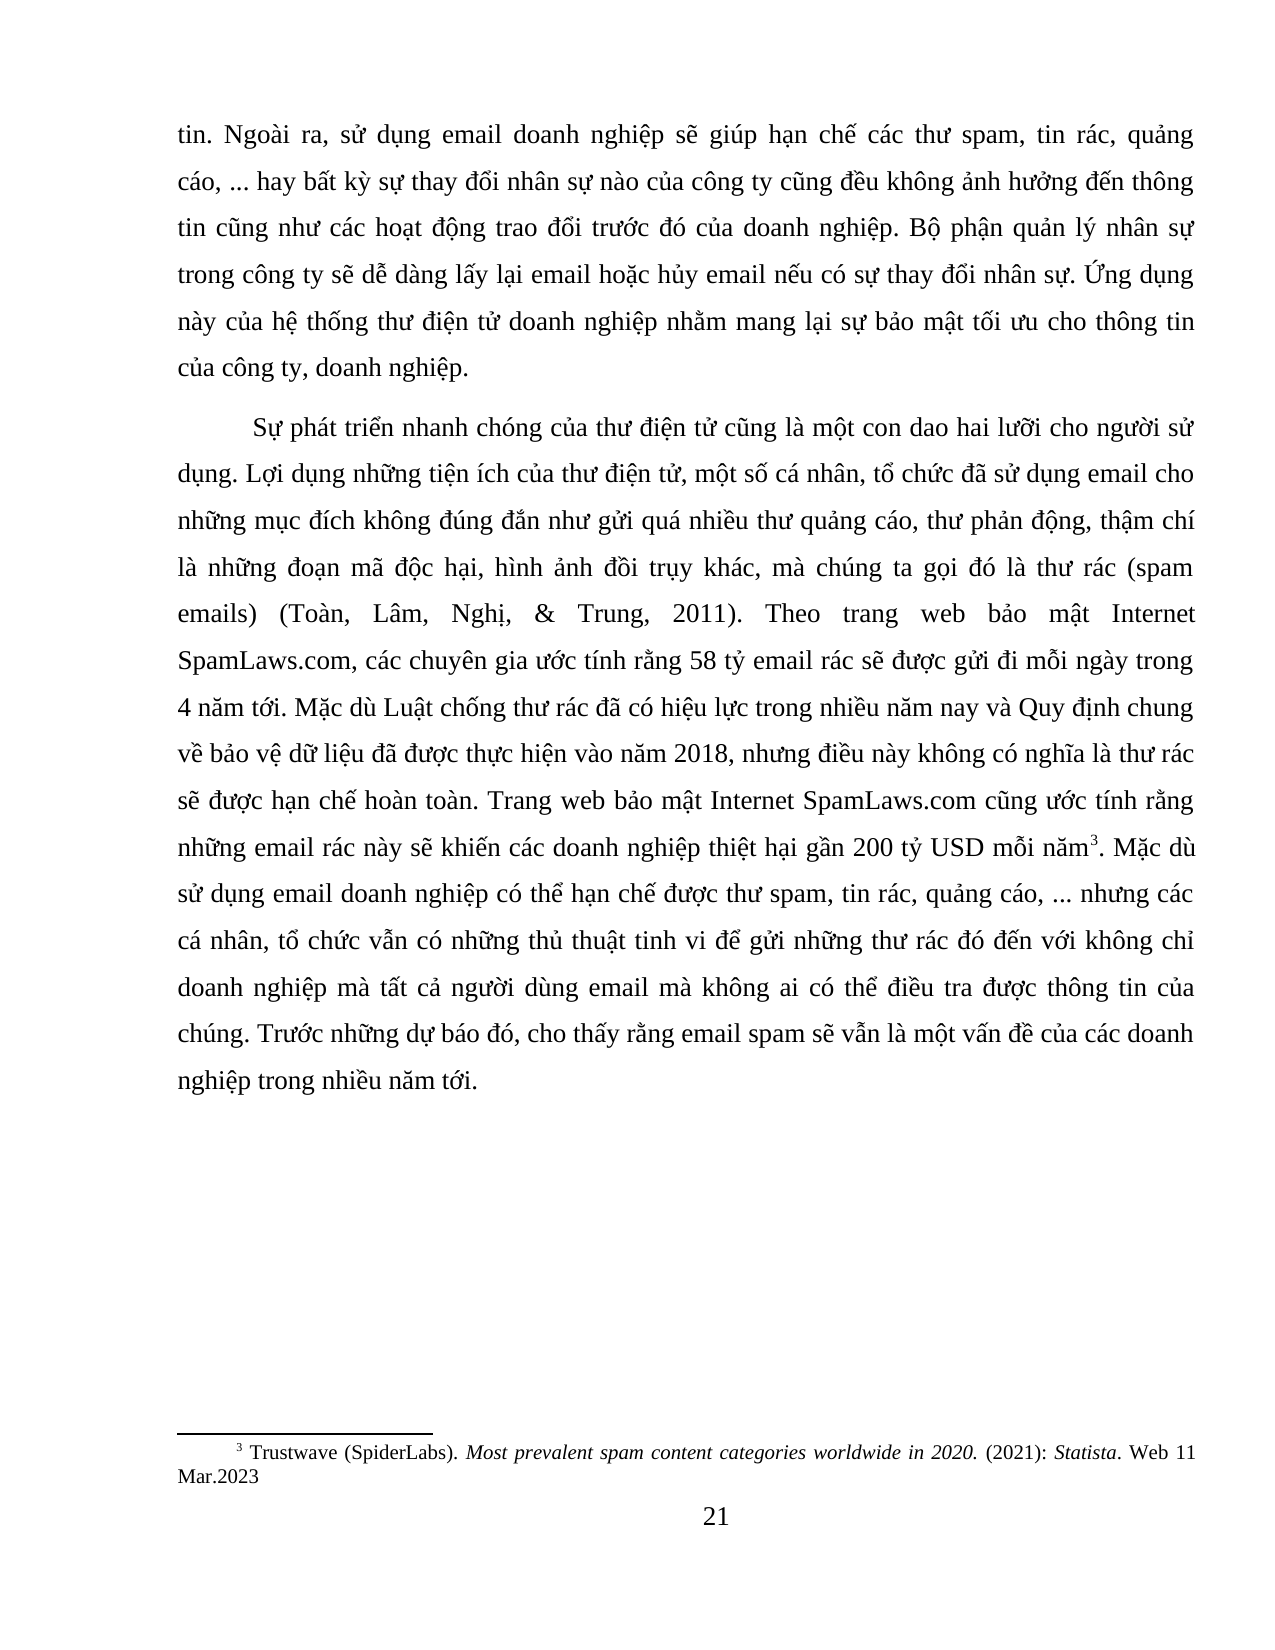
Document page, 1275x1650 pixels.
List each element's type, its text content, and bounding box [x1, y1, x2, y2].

text Sự phát triển nhanh chóng của thư điện tử cũng là một con dao hai lưỡi cho người sử dụng. Lợi dụng những tiện ích của thư điện tử, một số cá nhân, tổ chức đã sử dụng email cho những mục đích không đúng đắn như gửi quá nhiều thư quảng cáo, thư phản động, thậm chí là những đoạn mã độc hại, hình ảnh đồi trụy khác, mà chúng ta gọi đó là thư rác (spam emails) (Toàn, Lâm, Nghị, & Trung, 2011). Theo trang web bảo mật Internet SpamLaws.com, các chuyên gia ước tính rằng 58 tỷ email rác sẽ được gửi đi mỗi ngày trong 4 năm tới. Mặc dù Luật chống thư rác đã có hiệu lực trong nhiều năm nay và Quy định chung về bảo vệ dữ liệu đã được thực hiện vào năm 2018, nhưng điều này không có nghĩa là thư rác sẽ được hạn chế hoàn toàn. Trang web bảo mật Internet SpamLaws.com cũng ước tính rằng những email rác này sẽ khiến các doanh nghiệp thiệt hại gần 200 tỷ USD mỗi năm. Mặc dù sử dụng email doanh nghiệp có thể hạn chế được thư spam, tin rác, quảng cáo, ... nhưng các cá nhân, tổ chức vẫn có những thủ thuật tinh vi để gửi những thư rác đó đến với không chỉ doanh nghiệp mà tất cả người dùng email mà không ai có thể điều tra được thông tin của chúng. Trước những dự báo đó, cho thấy rằng email spam sẽ vẫn là một vấn đề của các doanh nghiệp trong nhiều năm tới. [177, 411, 1196, 1095]
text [177, 118, 1196, 383]
